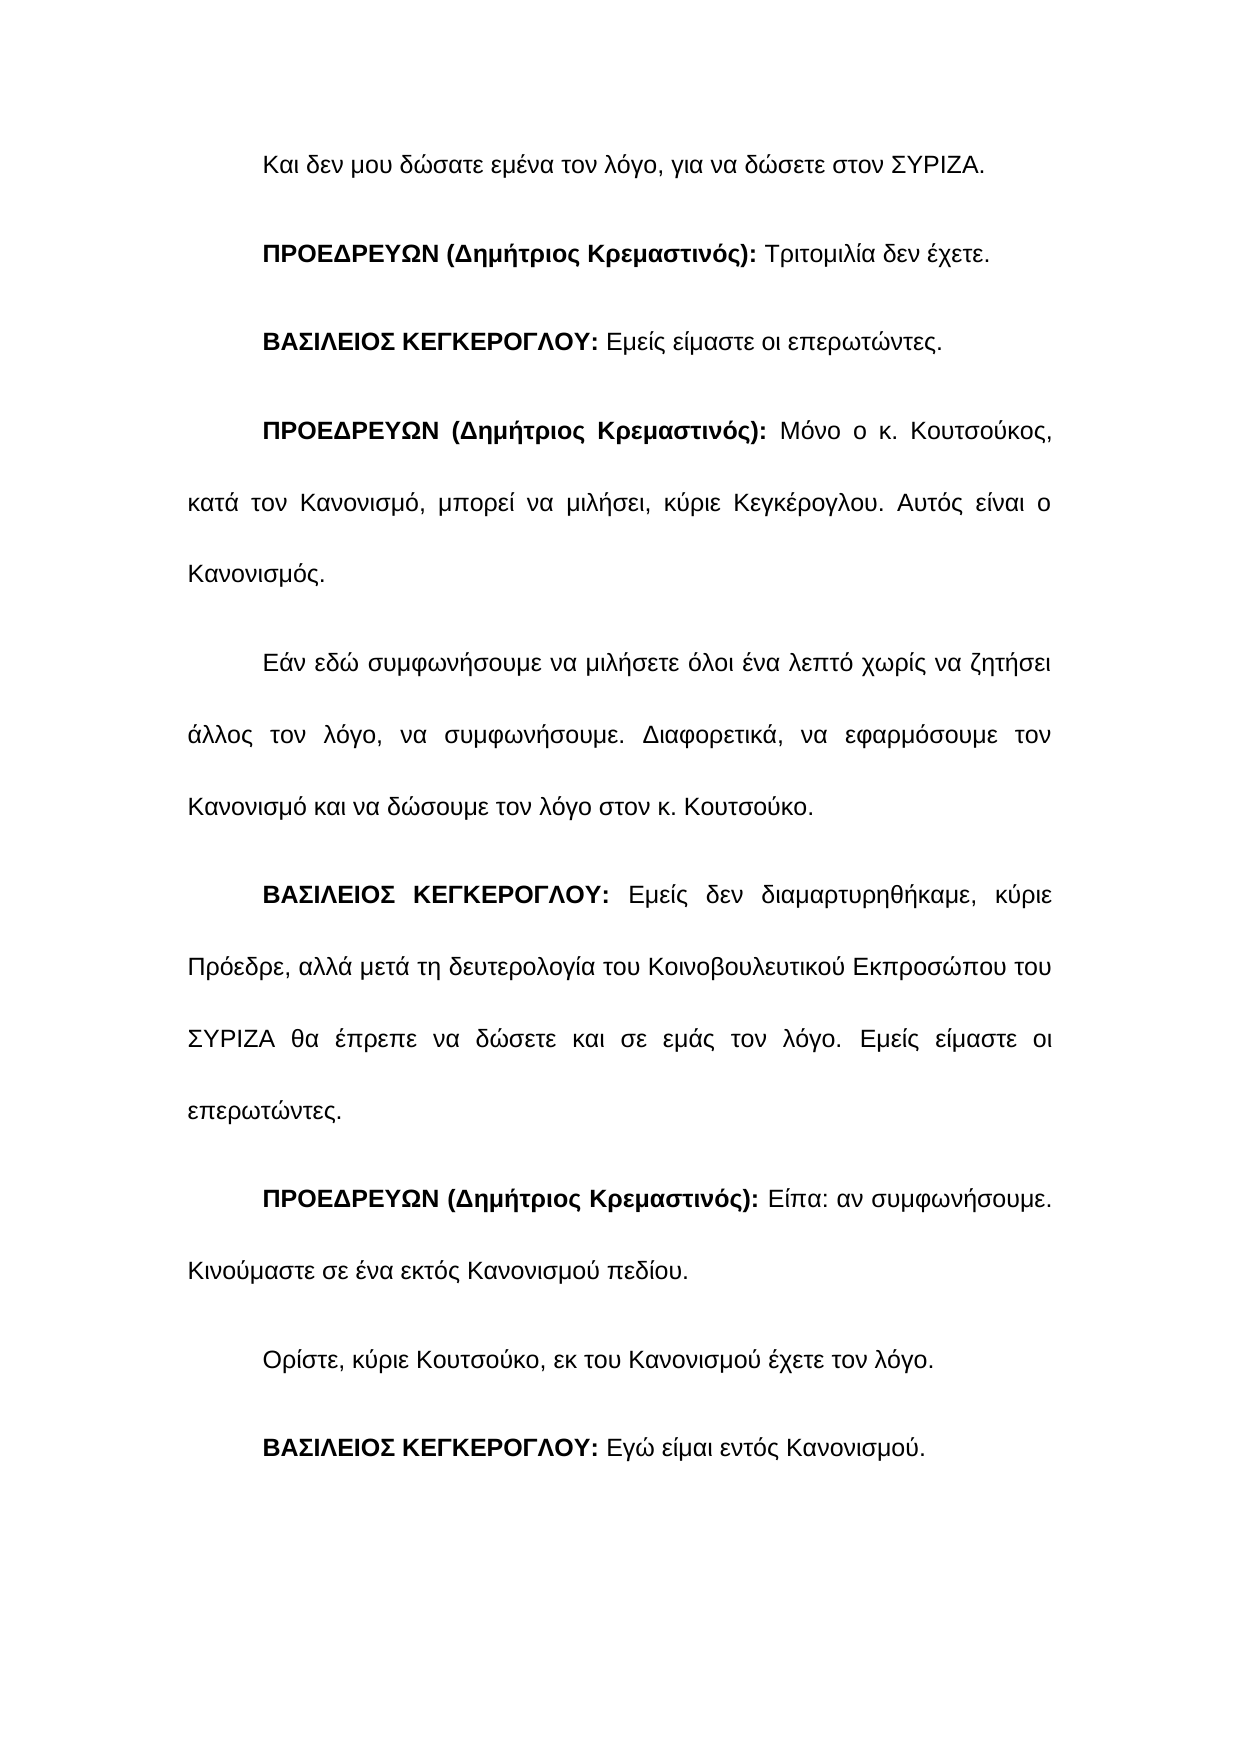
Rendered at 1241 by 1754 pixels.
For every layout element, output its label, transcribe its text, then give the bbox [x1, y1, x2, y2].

text ΒΑΣΙΛΕΙΟΣ ΚΕΓΚΕΡΟΓΛΟΥ: Εμείς δεν διαμαρτυρηθήκαμε, κύριε Πρόεδρε, αλλά μετά τη δευτερολογία του Κοινοβουλευτικού Εκπροσώπου του ΣΥΡΙΖΑ θα έπρεπε να δώσετε και σε εμάς τον λόγο. Εμείς είμαστε οι επερωτώντες. [187, 880, 1053, 1124]
text ΒΑΣΙΛΕΙΟΣ ΚΕΓΚΕΡΟΓΛΟΥ: Εγώ είμαι εντός Κανονισμού. [187, 1433, 1053, 1462]
text Εάν εδώ συμφωνήσουμε να μιλήσετε όλοι ένα λεπτό χωρίς να ζητήσει άλλος τον λόγο, να συμφωνήσουμε. Διαφορετικά, να εφαρμόσουμε τον Κανονισμό και να δώσουμε τον λόγο στον κ. Κουτσούκο. [187, 648, 1053, 820]
text ΠΡΟΕΔΡΕΥΩΝ (Δημήτριος Κρεμαστινός): Είπα: αν συμφωνήσουμε. Κινούμαστε σε ένα εκτός Κανονισμού πεδίου. [187, 1184, 1053, 1285]
text Ορίστε, κύριε Κουτσούκο, εκ του Κανονισμού έχετε τον λόγο. [187, 1345, 1053, 1373]
text Και δεν μου δώσατε εμένα τον λόγο, για να δώσετε στον ΣΥΡΙΖΑ. [187, 150, 1053, 179]
text ΠΡΟΕΔΡΕΥΩΝ (Δημήτριος Κρεμαστινός): Μόνο ο κ. Κουτσούκος, κατά τον Κανονισμό, μπορεί να μιλήσει, κύριε Κεγκέρογλου. Αυτός είναι ο Κανονισμός. [187, 416, 1053, 588]
text ΠΡΟΕΔΡΕΥΩΝ (Δημήτριος Κρεμαστινός): Τριτομιλία δεν έχετε. [187, 238, 1053, 267]
text ΒΑΣΙΛΕΙΟΣ ΚΕΓΚΕΡΟΓΛΟΥ: Εμείς είμαστε οι επερωτώντες. [187, 327, 1053, 356]
